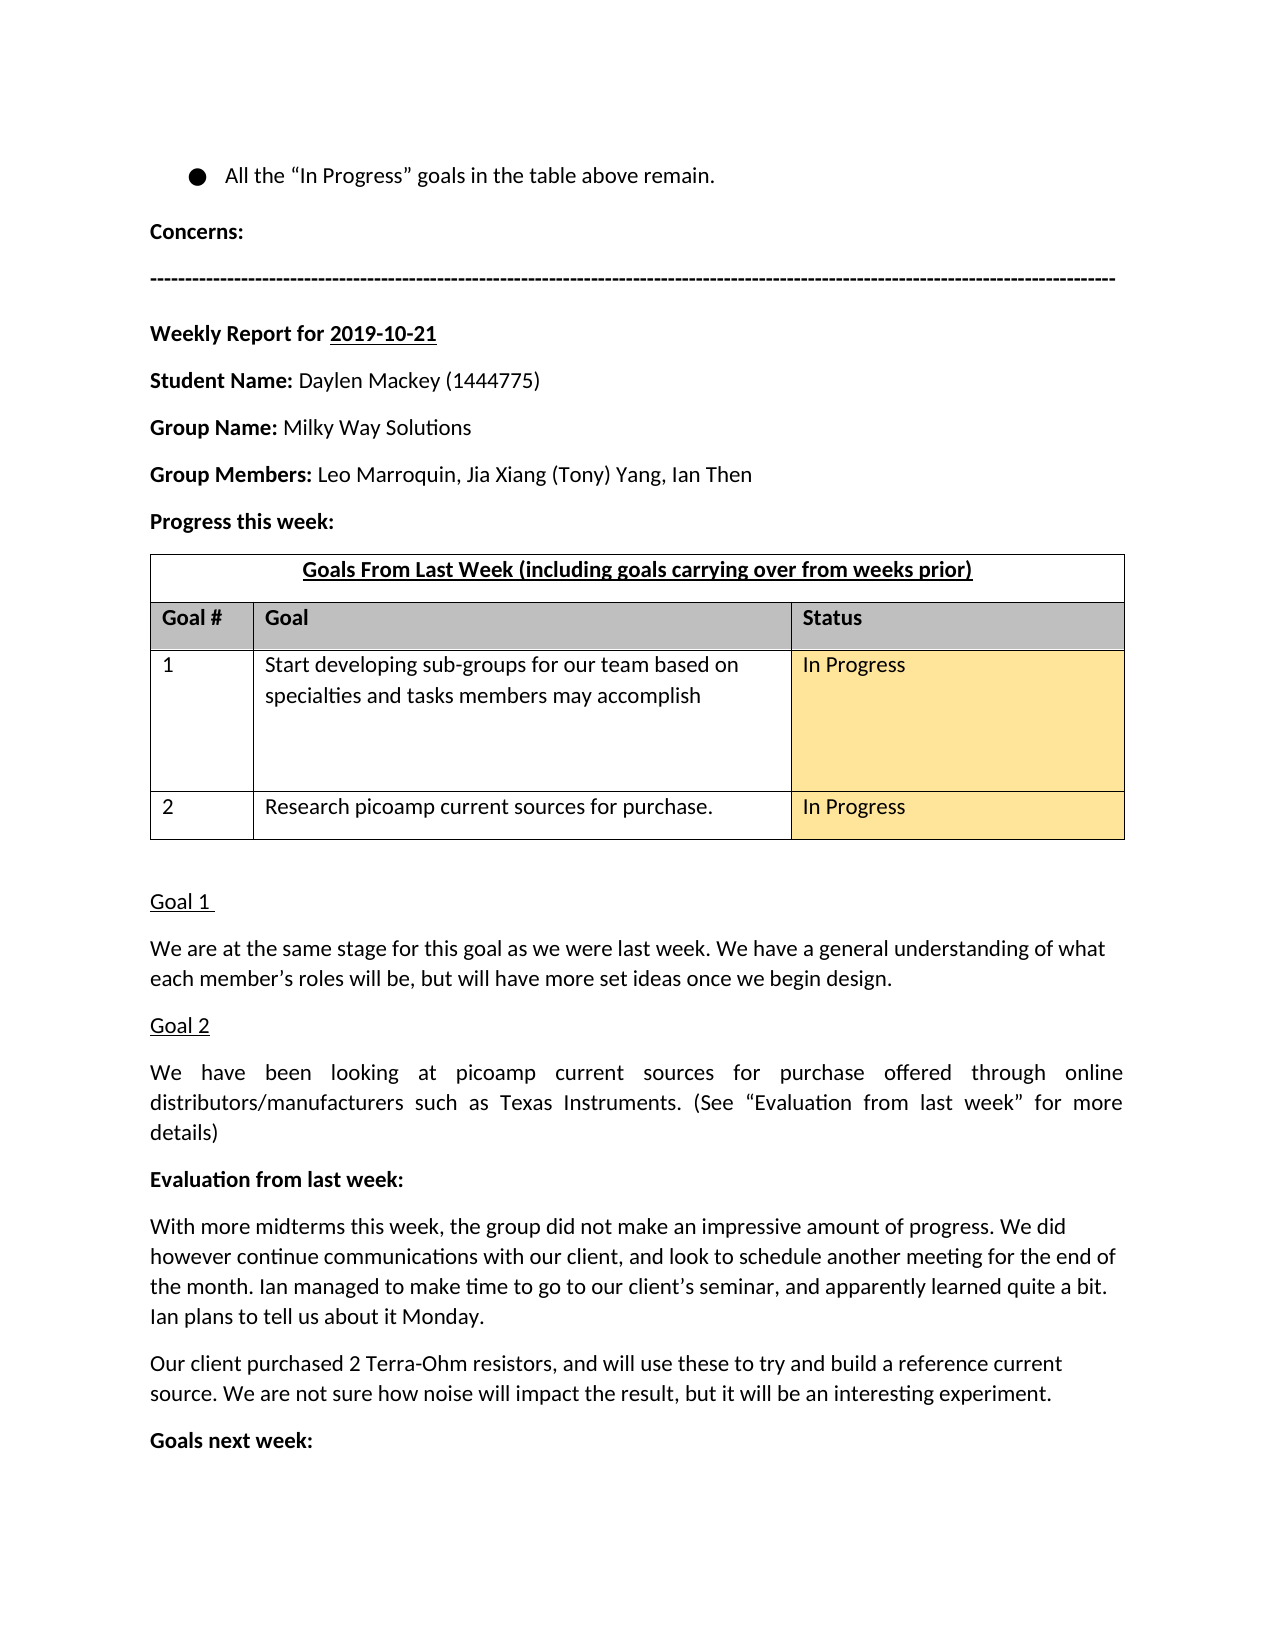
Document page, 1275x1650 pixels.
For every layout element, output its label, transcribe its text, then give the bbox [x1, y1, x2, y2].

text With more midterms this week, the group did not make an impressive amount of progress. We did however continue communications with our client, and look to schedule another meeting for the end of the month. Ian managed to make time to go to our client’s seminar, and apparently learned quite a bit. Ian plans to tell us about it Monday. [150, 1212, 1125, 1330]
text We have been looking at picoamp current sources for purchase offered through online distributors/manufacturers such as Texas Instruments. (See “Evaluation from last week” for more details) [150, 1058, 1125, 1146]
text ------------------------------------------------------------------------------------------------------------------------------------------ [150, 264, 1125, 292]
text Group Members: Leo Marroquin, Jia Xiang (Tony) Yang, Ian Then [150, 460, 1125, 488]
text Group Name: Milky Way Solutions [150, 413, 1125, 441]
table_cell Start developing sub-groups for our team based on specialties and tasks members may accomplish [254, 651, 791, 791]
table_cell 1 [151, 651, 253, 791]
text Weekly Report for 2019-10-21 [150, 319, 1125, 347]
table_cell 2 [151, 792, 253, 839]
text Our client purchased 2 Terra-Ohm resistors, and will use these to try and build a reference current source. We are not sure how noise will impact the result, but it will be an interesting experiment. [150, 1349, 1125, 1407]
text Evaluation from last week: [150, 1165, 1125, 1193]
table_cell Research picoamp current sources for purchase. [254, 792, 791, 839]
table_cell In Progress [792, 651, 1124, 791]
text Goals next week: [150, 1426, 1125, 1454]
text Goal 1 [150, 887, 1125, 915]
text We are at the same stage for this goal as we were last week. We have a general understanding of what each member’s roles will be, but will have more set ideas once we begin design. [150, 934, 1125, 992]
table_cell In Progress [792, 792, 1124, 839]
table_cell Status [792, 603, 1124, 649]
table_cell Goal [254, 603, 791, 649]
text Concerns: [150, 217, 1125, 245]
table_header Goals From Last Week (including goals carrying over from weeks prior) [151, 555, 1124, 602]
text Progress this week: [150, 507, 1125, 535]
table_cell Goal # [151, 603, 253, 649]
text Goal 2 [150, 1011, 1125, 1039]
list All the “In Progress” goals in the table above remain. [187, 150, 1125, 197]
text Student Name: Daylen Mackey (1444775) [150, 366, 1125, 394]
